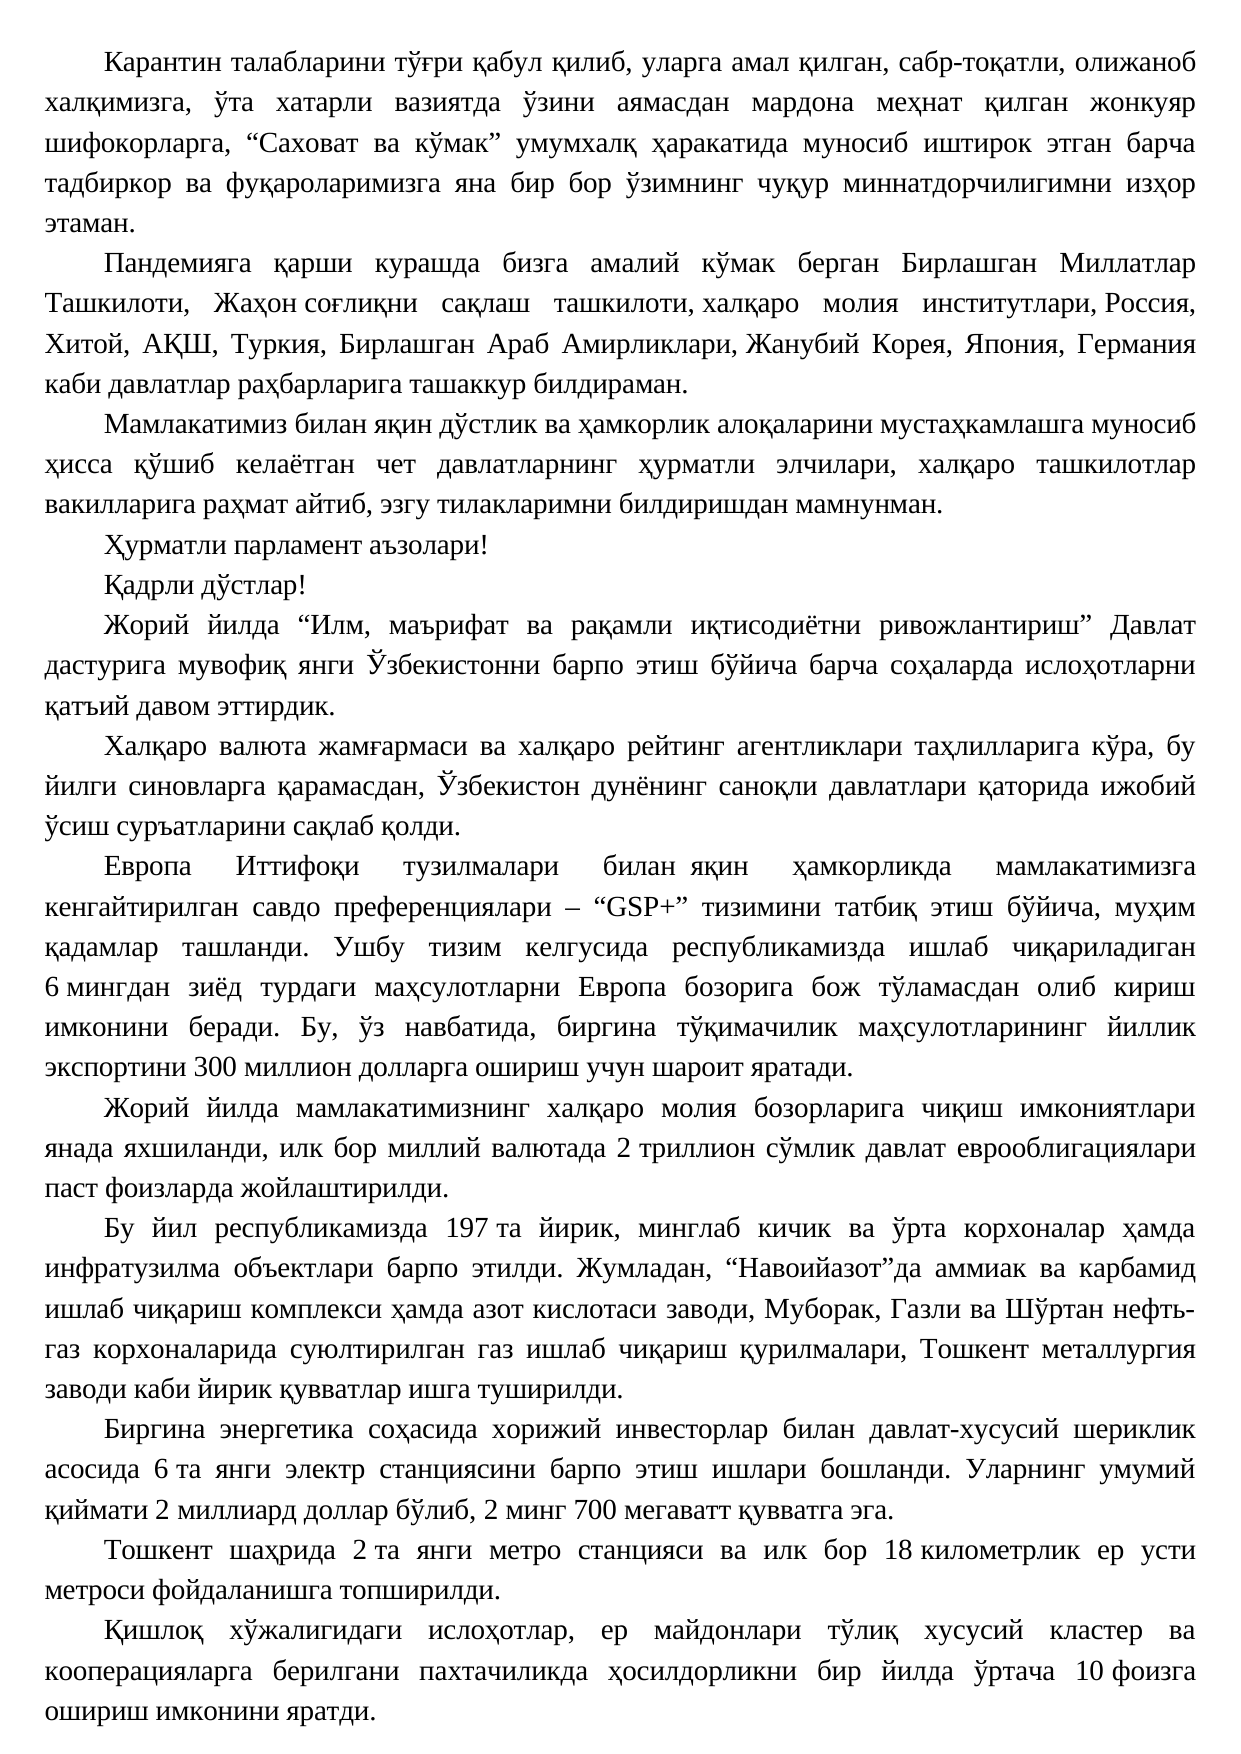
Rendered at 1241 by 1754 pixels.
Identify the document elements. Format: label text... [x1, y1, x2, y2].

text Карантин талабларини тўғри қабул қилиб, уларга амал қилган, сабр-тоқатли, олижаноб халқимизга, ўта хатарли вазиятда ўзини аямасдан мардона меҳнат қилган жонкуяр шифокорларга, “Саховат ва кўмак” умумхалқ ҳаракатида муносиб иштирок этган барча тадбиркор ва фуқароларимизга яна бир бор ўзимнинг чуқур миннатдорчилигимни изҳор этаман. [44, 44, 1196, 239]
text Халқаро валюта жамғармаси ва халқаро рейтинг агентликлари таҳлилларига кўра, бу йилги синовларга қарамасдан, Ўзбекистон дунёнинг саноқли давлатлари қаторида ижобий ўсиш суръатларини сақлаб қолди. [44, 728, 1196, 842]
text Европа Иттифоқи тузилмалари билан яқин ҳамкорликда мамлакатимизга кенгайтирилган савдо преференциялари – “GSP+” тизимини татбиқ этиш бўйича, муҳим қадамлар ташланди. Ушбу тизим келгусида республикамизда ишлаб чиқариладиган 6 мингдан зиёд турдаги маҳсулотларни Европа бозорига бож тўламасдан олиб кириш имконини беради. Бу, ўз навбатида, биргина тўқимачилик маҳсулотларининг йиллик экспортини 300 миллион долларга ошириш учун шароит яратади. [44, 848, 1196, 1083]
text Ҳурматли парламент аъзолари! [44, 527, 1196, 560]
text Биргина энергетика соҳасида хорижий инвесторлар билан давлат-хусусий шериклик асосида 6 та янги электр станциясини барпо этиш ишлари бошланди. Уларнинг умумий қиймати 2 миллиард доллар бўлиб, 2 минг 700 мегаватт қувватга эга. [44, 1411, 1196, 1525]
text Тошкент шаҳрида 2 та янги метро станцияси ва илк бор 18 километрлик ер усти метроси фойдаланишга топширилди. [44, 1532, 1196, 1606]
text Жорий йилда мамлакатимизнинг халқаро молия бозорларига чиқиш имкониятлари янада яхшиланди, илк бор миллий валютада 2 триллион сўмлик давлат еврооблигациялари паст фоизларда жойлаштирилди. [44, 1090, 1196, 1204]
text Қишлоқ хўжалигидаги ислоҳотлар, ер майдонлари тўлиқ хусусий кластер ва кооперацияларга берилгани пахтачиликда ҳосилдорликни бир йилда ўртача 10 фоизга ошириш имконини яратди. [44, 1612, 1196, 1726]
text Мамлакатимиз билан яқин дўстлик ва ҳамкорлик алоқаларини мустаҳкамлашга муносиб ҳисса қўшиб келаётган чет давлатларнинг ҳурматли элчилари, халқаро ташкилотлар вакилларига раҳмат айтиб, эзгу тилакларимни билдиришдан мамнунман. [44, 406, 1196, 520]
text Жорий йилда “Илм, маърифат ва рақамли иқтисодиётни ривожлантириш” Давлат дастурига мувофиқ янги Ўзбекистонни барпо этиш бўйича барча соҳаларда ислоҳотларни қатъий давом эттирдик. [44, 607, 1196, 721]
text Бу йил республикамизда 197 та йирик, минглаб кичик ва ўрта корхоналар ҳамда инфратузилма объектлари барпо этилди. Жумладан, “Навоийазот”да аммиак ва карбамид ишлаб чиқариш комплекси ҳамда азот кислотаси заводи, Муборак, Газли ва Шўртан нефть-газ корхоналарида суюлтирилган газ ишлаб чиқариш қурилмалари, Тошкент металлургия заводи каби йирик қувватлар ишга туширилди. [44, 1210, 1196, 1405]
text Пандемияга қарши курашда бизга амалий кўмак берган Бирлашган Миллатлар Ташкилоти, Жаҳон соғлиқни сақлаш ташкилоти, халқаро молия институтлари, Россия, Хитой, АҚШ, Туркия, Бирлашган Араб Амирликлари, Жанубий Корея, Япония, Германия каби давлатлар раҳбарларига ташаккур билдираман. [44, 245, 1196, 399]
text Қадрли дўстлар! [44, 567, 1196, 601]
